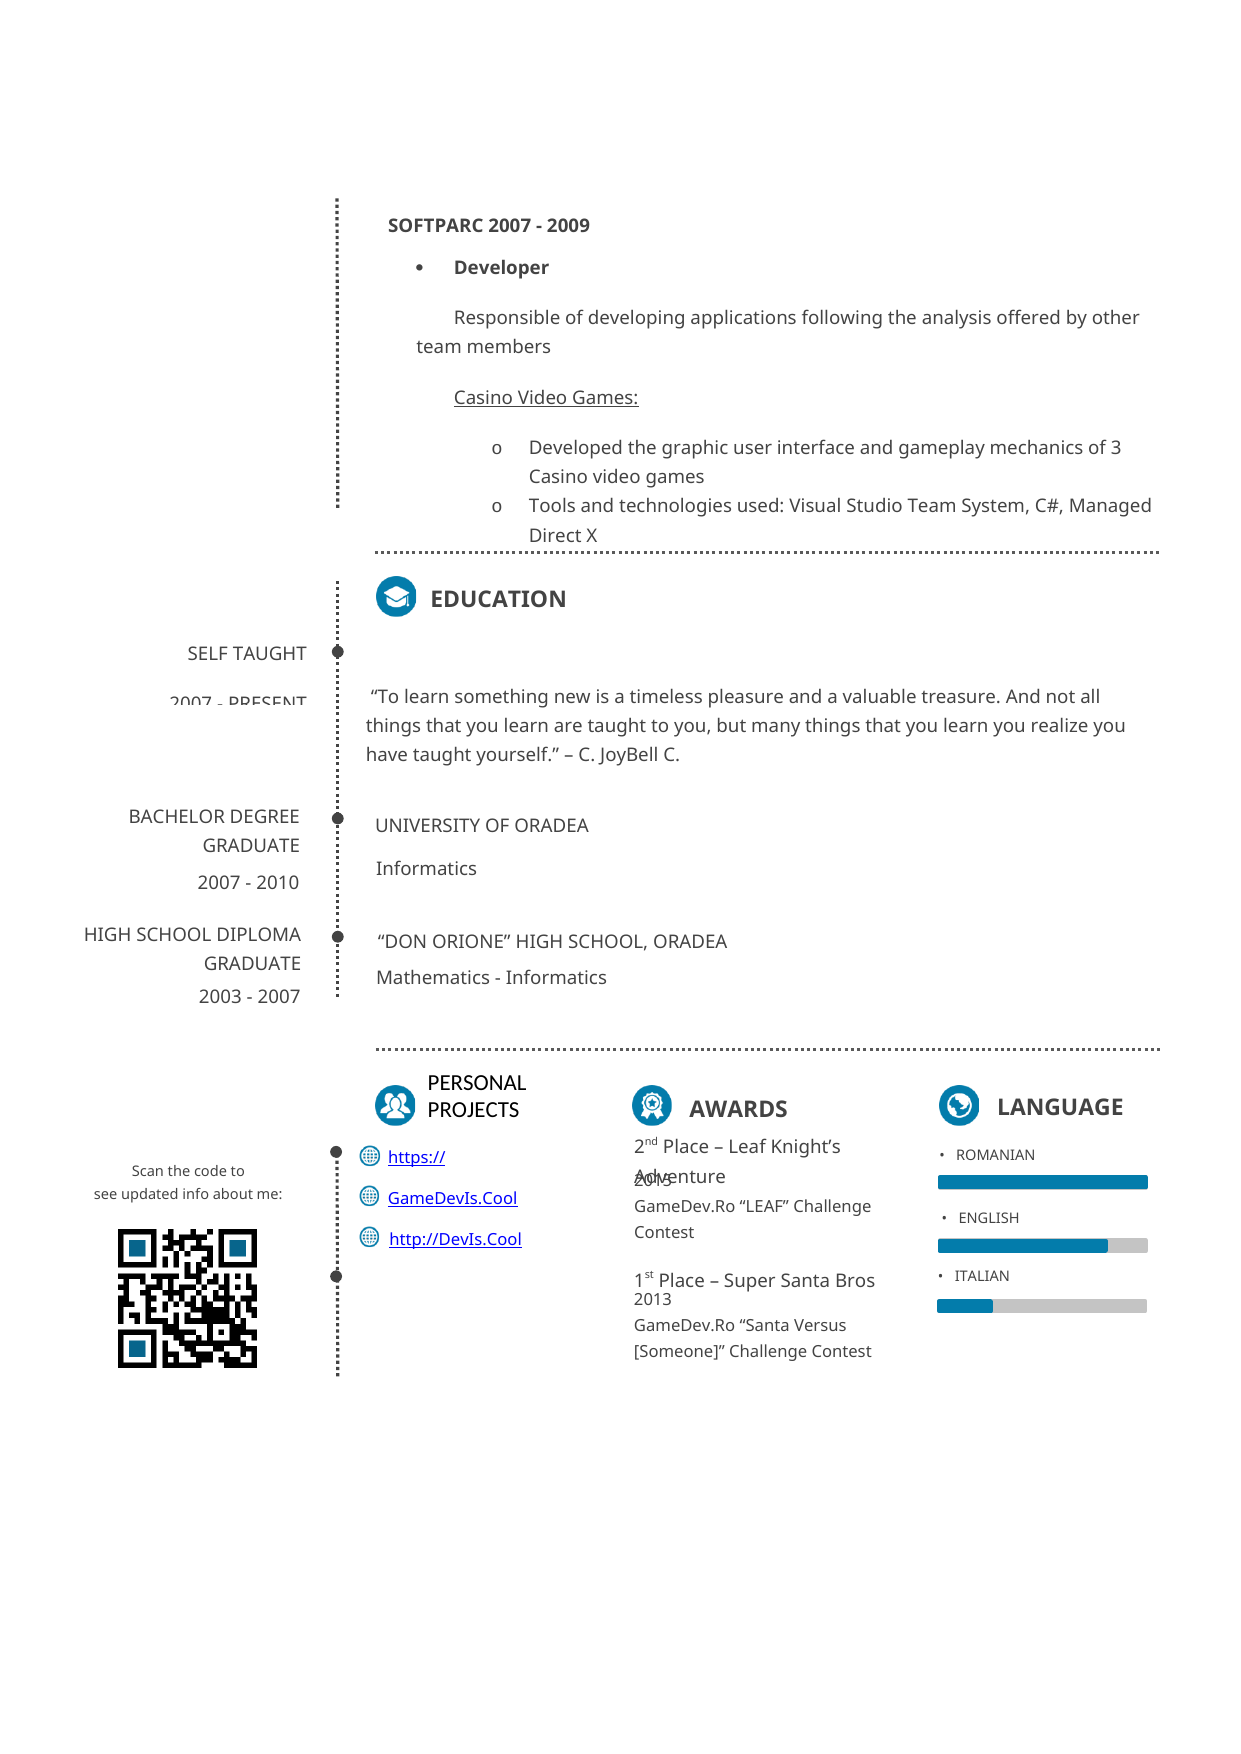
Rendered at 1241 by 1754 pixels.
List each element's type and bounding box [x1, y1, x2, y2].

picture [642, 1093, 663, 1118]
picture [966, 1115, 979, 1126]
picture [938, 1107, 952, 1126]
picture [659, 1113, 672, 1126]
picture [381, 1094, 410, 1118]
picture [397, 1084, 416, 1098]
picture [631, 1107, 645, 1126]
picture [403, 1113, 416, 1126]
picture [356, 1142, 382, 1168]
picture [961, 1084, 979, 1096]
picture [938, 1084, 957, 1103]
picture [398, 575, 417, 589]
picture [403, 603, 417, 617]
picture [356, 1182, 381, 1208]
picture [374, 1084, 394, 1104]
picture [948, 1101, 956, 1116]
picture [375, 598, 389, 617]
picture [374, 1107, 388, 1126]
picture [631, 1084, 672, 1104]
picture [952, 1094, 971, 1109]
picture [385, 587, 408, 607]
picture [112, 1223, 263, 1374]
picture [356, 1223, 381, 1249]
picture [375, 575, 395, 595]
